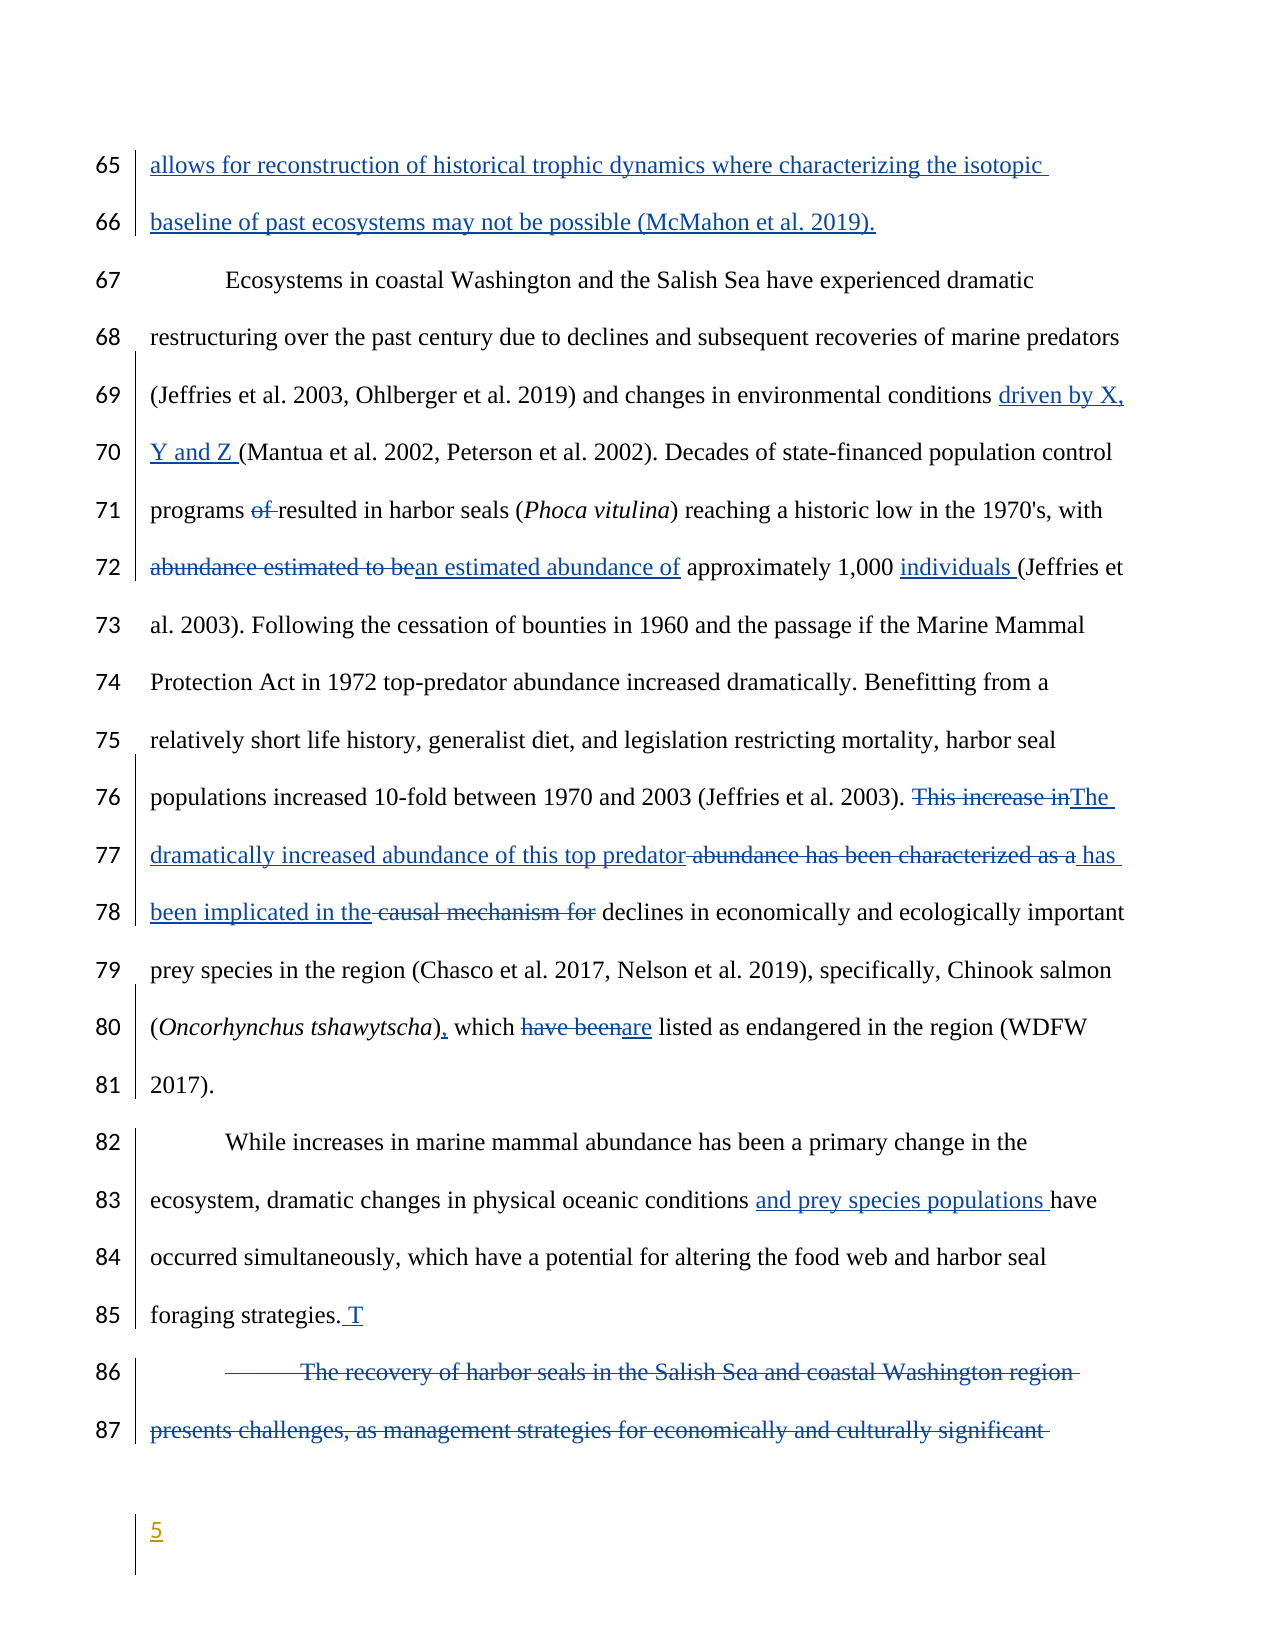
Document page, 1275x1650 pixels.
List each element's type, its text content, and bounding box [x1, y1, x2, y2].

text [150, 1357, 1125, 1444]
text While increases in marine mammal abundance has been a primary change in the ecosystem, dramatic changes in physical oceanic conditions have occurred simultaneously, which have a potential for altering the food web and harbor seal foraging strategies. [150, 1127, 1125, 1329]
text Ecosystems in coastal Washington and the Salish Sea have experienced dramatic restructuring over the past century due to declines and subsequent recoveries of marine predators (Jeffries et al. 2003, Ohlberger et al. 2019) and changes in environmental conditions (Mantua et al. 2002, Peterson et al. 2002). Decades of state-financed population control programs resulted in harbor seals (Phoca vitulina) reaching a historic low in the 1970's, with approximately 1,000 (Jeffries et al. 2003). Following the cessation of bounties in 1960 and the passage if the Marine Mammal Protection Act in 1972 top-predator abundance increased dramatically. Benefitting from a relatively short life history, generalist diet, and legislation restricting mortality, harbor seal populations increased 10-fold between 1970 and 2003 (Jeffries et al. 2003). declines in economically and ecologically important prey species in the region (Chasco et al. 2017, Nelson et al. 2019), specifically, Chinook salmon (Oncorhynchus tshawytscha) which listed as endangered in the region (WDFW 2017). [150, 265, 1125, 1099]
